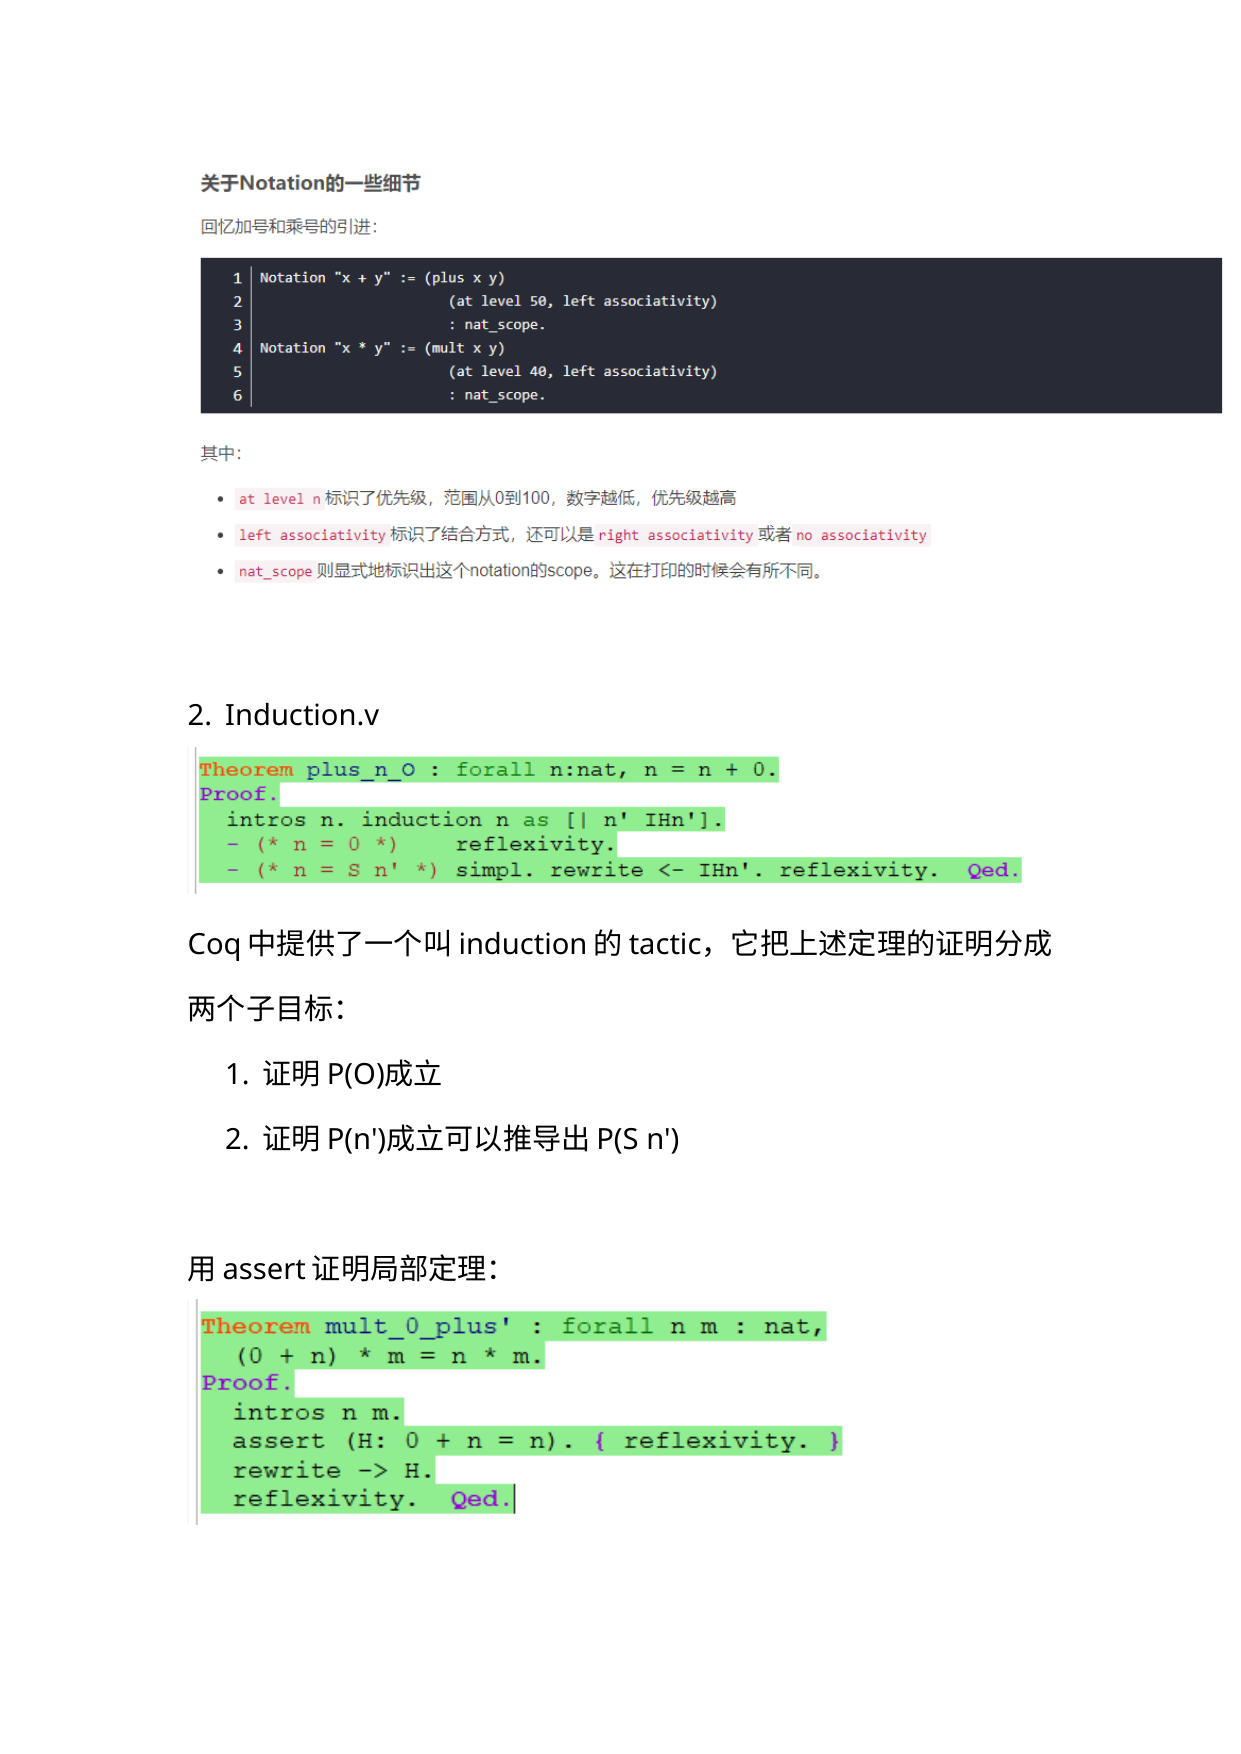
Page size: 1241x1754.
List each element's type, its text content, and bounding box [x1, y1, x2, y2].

picture [187, 1299, 888, 1525]
list 证明P(O)成立 [225, 1039, 1053, 1104]
picture [187, 162, 1237, 605]
list 证明P(n')成立可以推导出P(S n') [225, 1104, 1053, 1169]
text 用assert证明局部定理： [187, 1234, 1053, 1299]
text Coq中提供了一个叫induction的tactic，它把上述定理的证明分成两个子目标： [187, 909, 1053, 1039]
list Induction.v [187, 682, 1053, 747]
picture [187, 747, 1053, 894]
